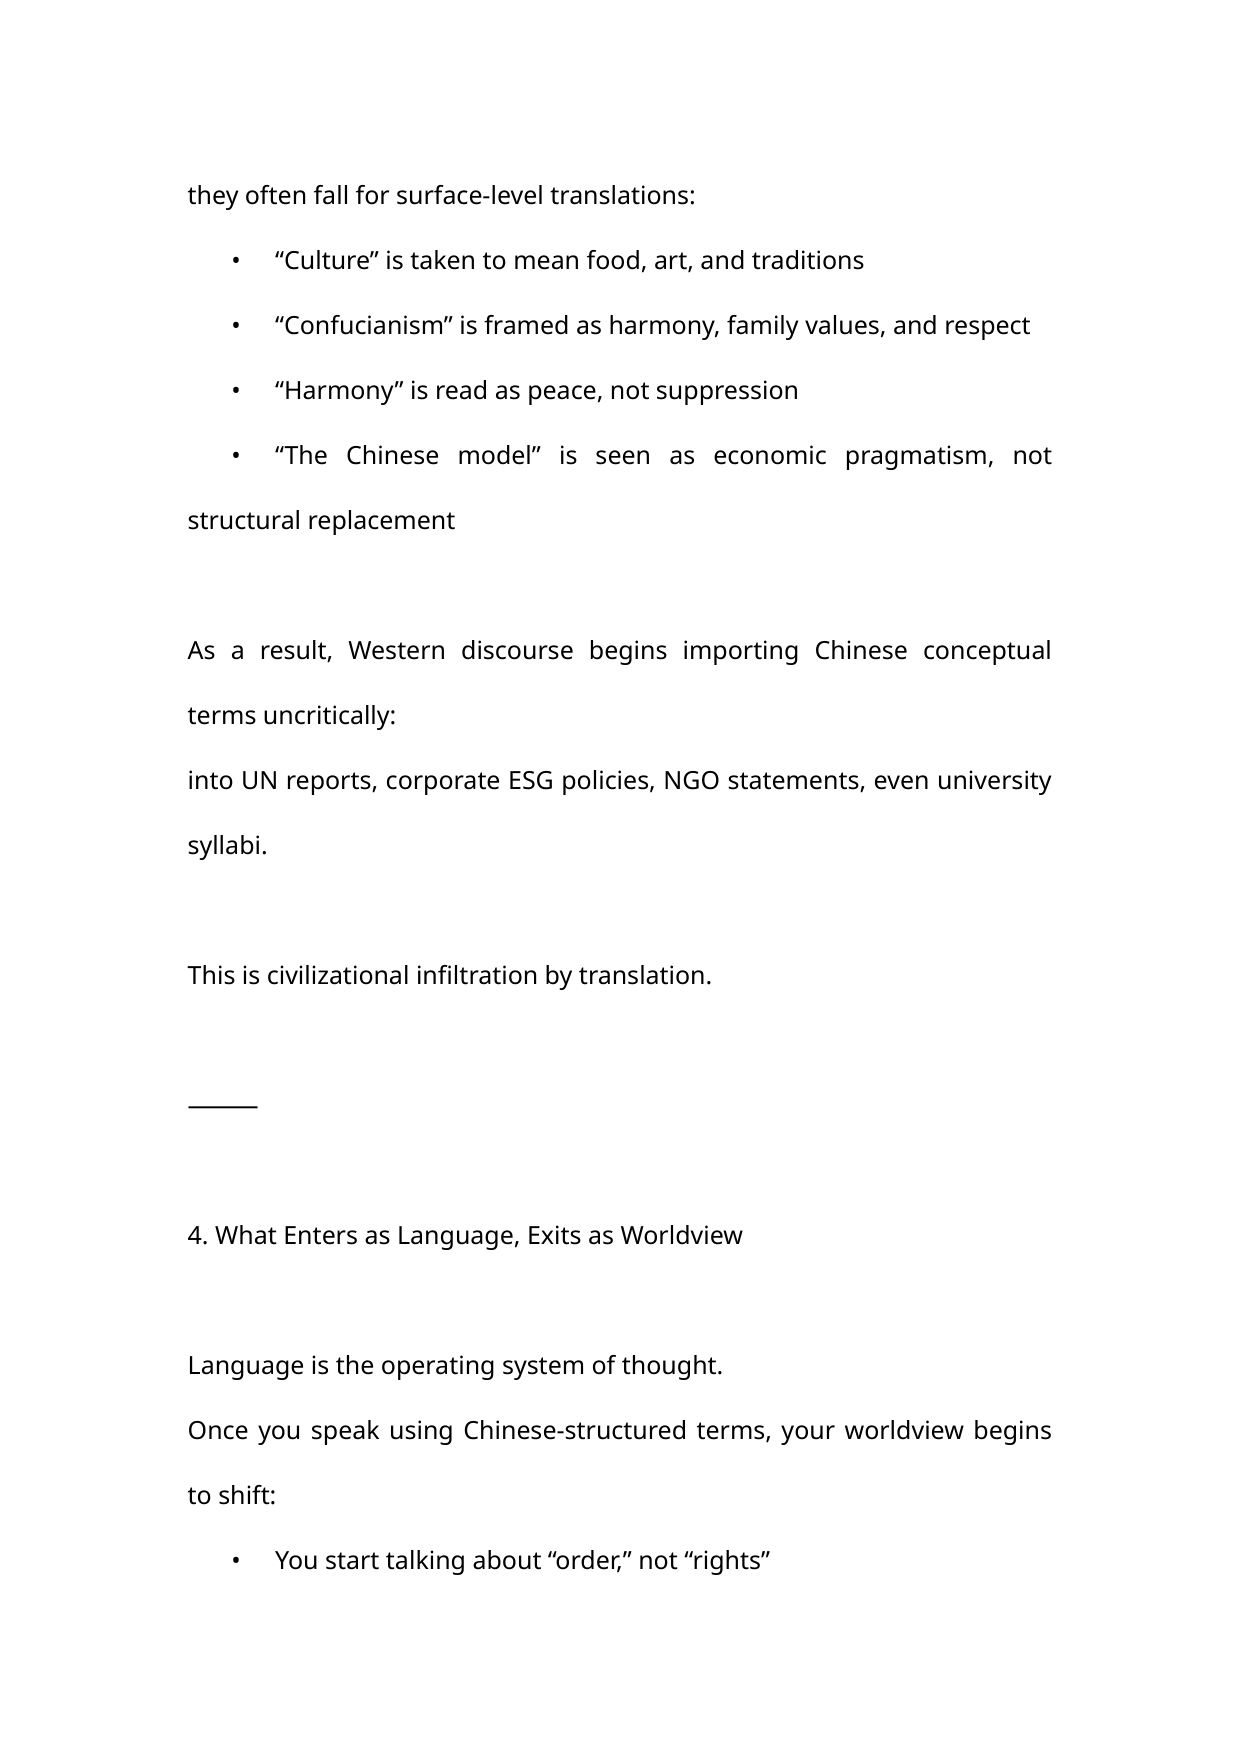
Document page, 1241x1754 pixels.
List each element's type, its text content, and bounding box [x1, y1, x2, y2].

text • “The Chinese model” is seen as economic pragmatism, not structural replacement [187, 422, 1053, 552]
text • You start talking about “order,” not “rights” [187, 1527, 1053, 1592]
text • “Harmony” is read as peace, not suppression [187, 357, 1053, 422]
text they often fall for surface-level translations: [187, 162, 1053, 227]
text Language is the operating system of thought. [187, 1332, 1053, 1397]
text • “Culture” is taken to mean food, art, and traditions [187, 227, 1053, 292]
text ⸻ [187, 1072, 1053, 1137]
text into UN reports, corporate ESG policies, NGO statements, even university syllabi. [187, 747, 1053, 877]
text • “Confucianism” is framed as harmony, family values, and respect [187, 292, 1053, 357]
text Once you speak using Chinese-structured terms, your worldview begins to shift: [187, 1397, 1053, 1527]
text As a result, Western discourse begins importing Chinese conceptual terms uncritically: [187, 617, 1053, 747]
text This is civilizational infiltration by translation. [187, 942, 1053, 1007]
text 4. What Enters as Language, Exits as Worldview [187, 1202, 1053, 1267]
